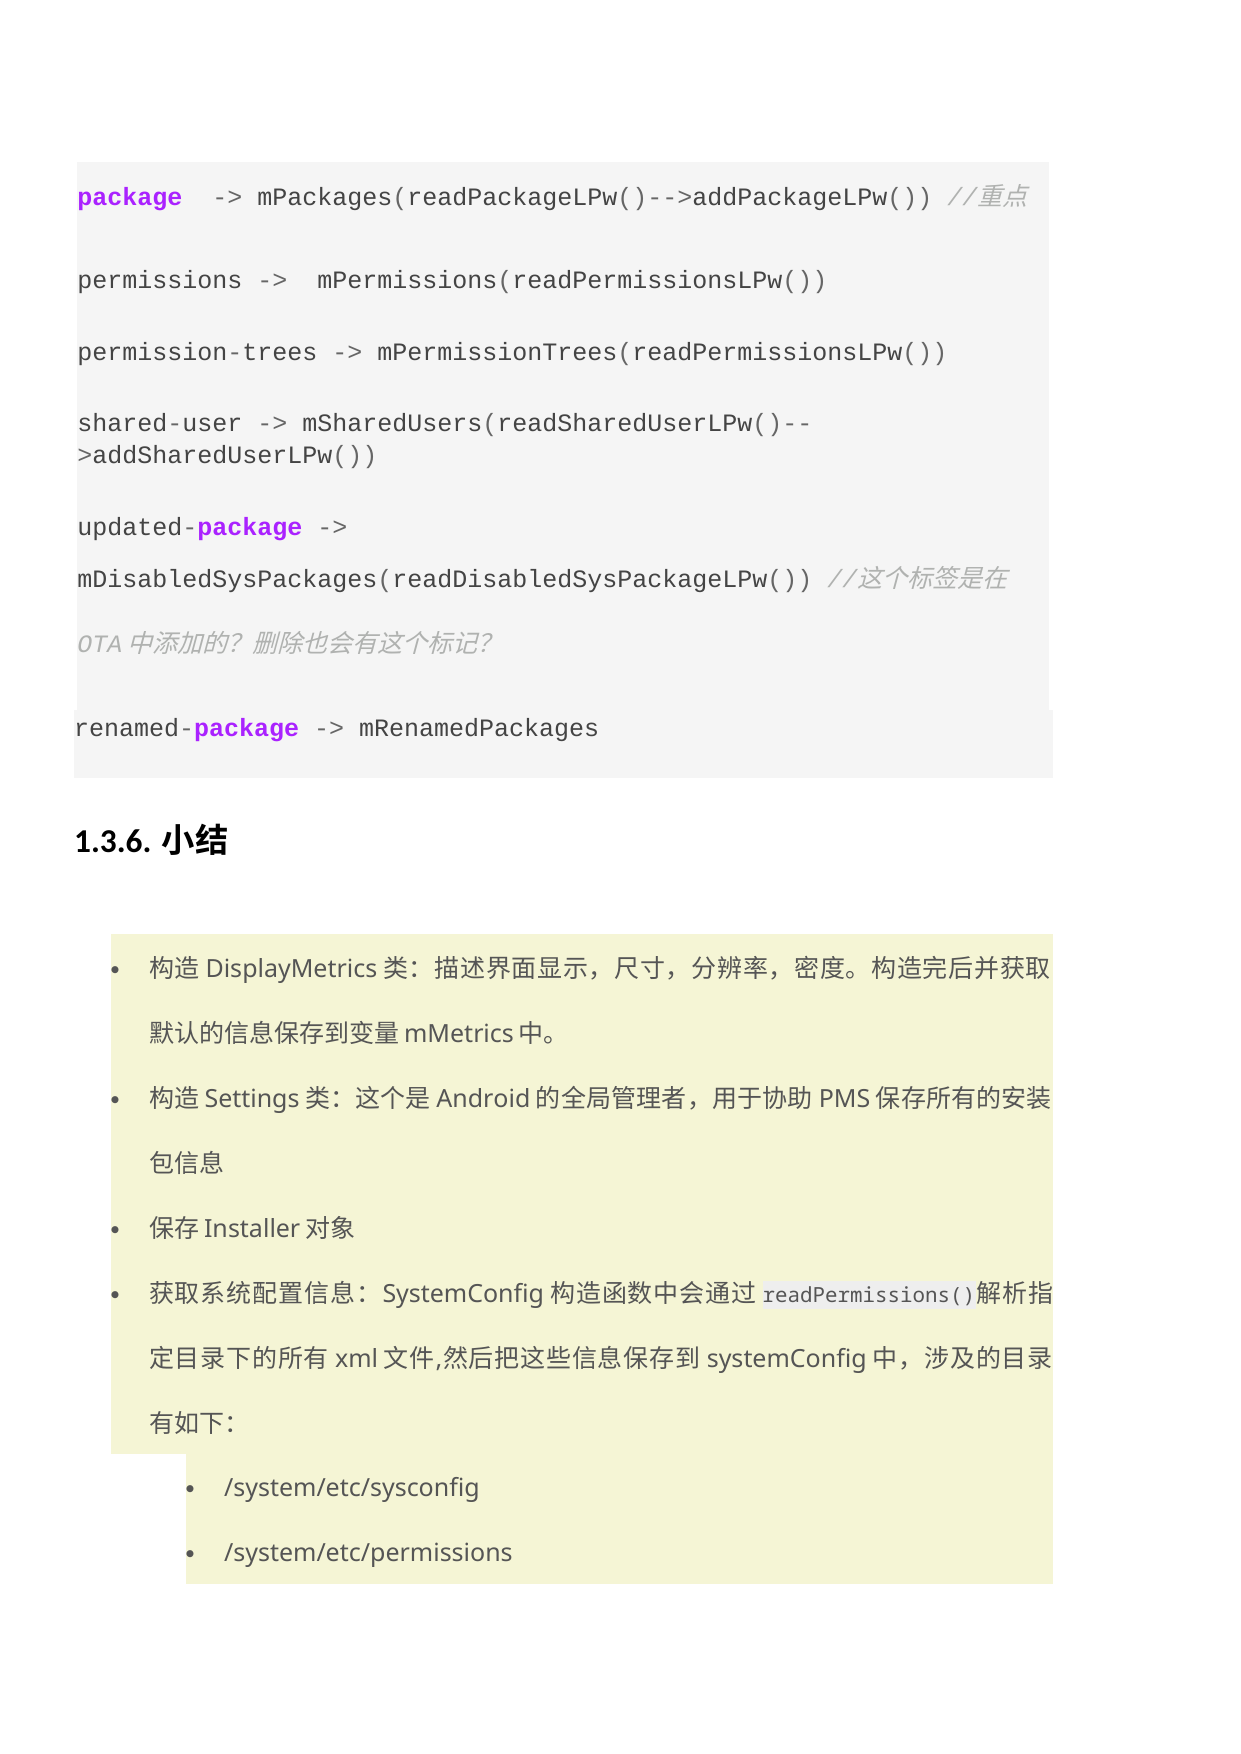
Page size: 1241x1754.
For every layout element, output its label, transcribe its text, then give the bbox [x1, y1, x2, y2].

list 保存Installer对象 [111, 1194, 1053, 1259]
list /system/etc/sysconfig [186, 1454, 1053, 1519]
text permission-trees -> mPermissionTrees(readPermissionsLPw()) [77, 337, 1049, 369]
text renamed-package -> mRenamedPackages [74, 713, 1053, 746]
list 构造DisplayMetrics类：描述界面显示，尺寸，分辨率，密度。构造完后并获取默认的信息保存到变量mMetrics中。 [111, 934, 1053, 1064]
text shared-user -> mSharedUsers(readSharedUserLPw()-->addSharedUserLPw()) [77, 408, 1049, 473]
list /system/etc/permissions [186, 1519, 1053, 1584]
text permissions -> mPermissions(readPermissionsLPw()) [77, 266, 1049, 298]
text updated-package -> mDisabledSysPackages(readDisabledSysPackageLPw()) //这个标签是在OTA中添加的？删除也会有这个标记？ [77, 512, 1049, 674]
list 获取系统配置信息：SystemConfig构造函数中会通过readPermissions()解析指定目录下的所有xml文件,然后把这些信息保存到systemConfig中，涉及的目录有如下： [111, 1259, 1053, 1454]
subtitle 小结 [74, 805, 1053, 870]
list 构造Settings类：这个是Android的全局管理者，用于协助PMS保存所有的安装包信息 [111, 1064, 1053, 1194]
text package -> mPackages(readPackageLPw()-->addPackageLPw()) //重点 [77, 162, 1049, 227]
